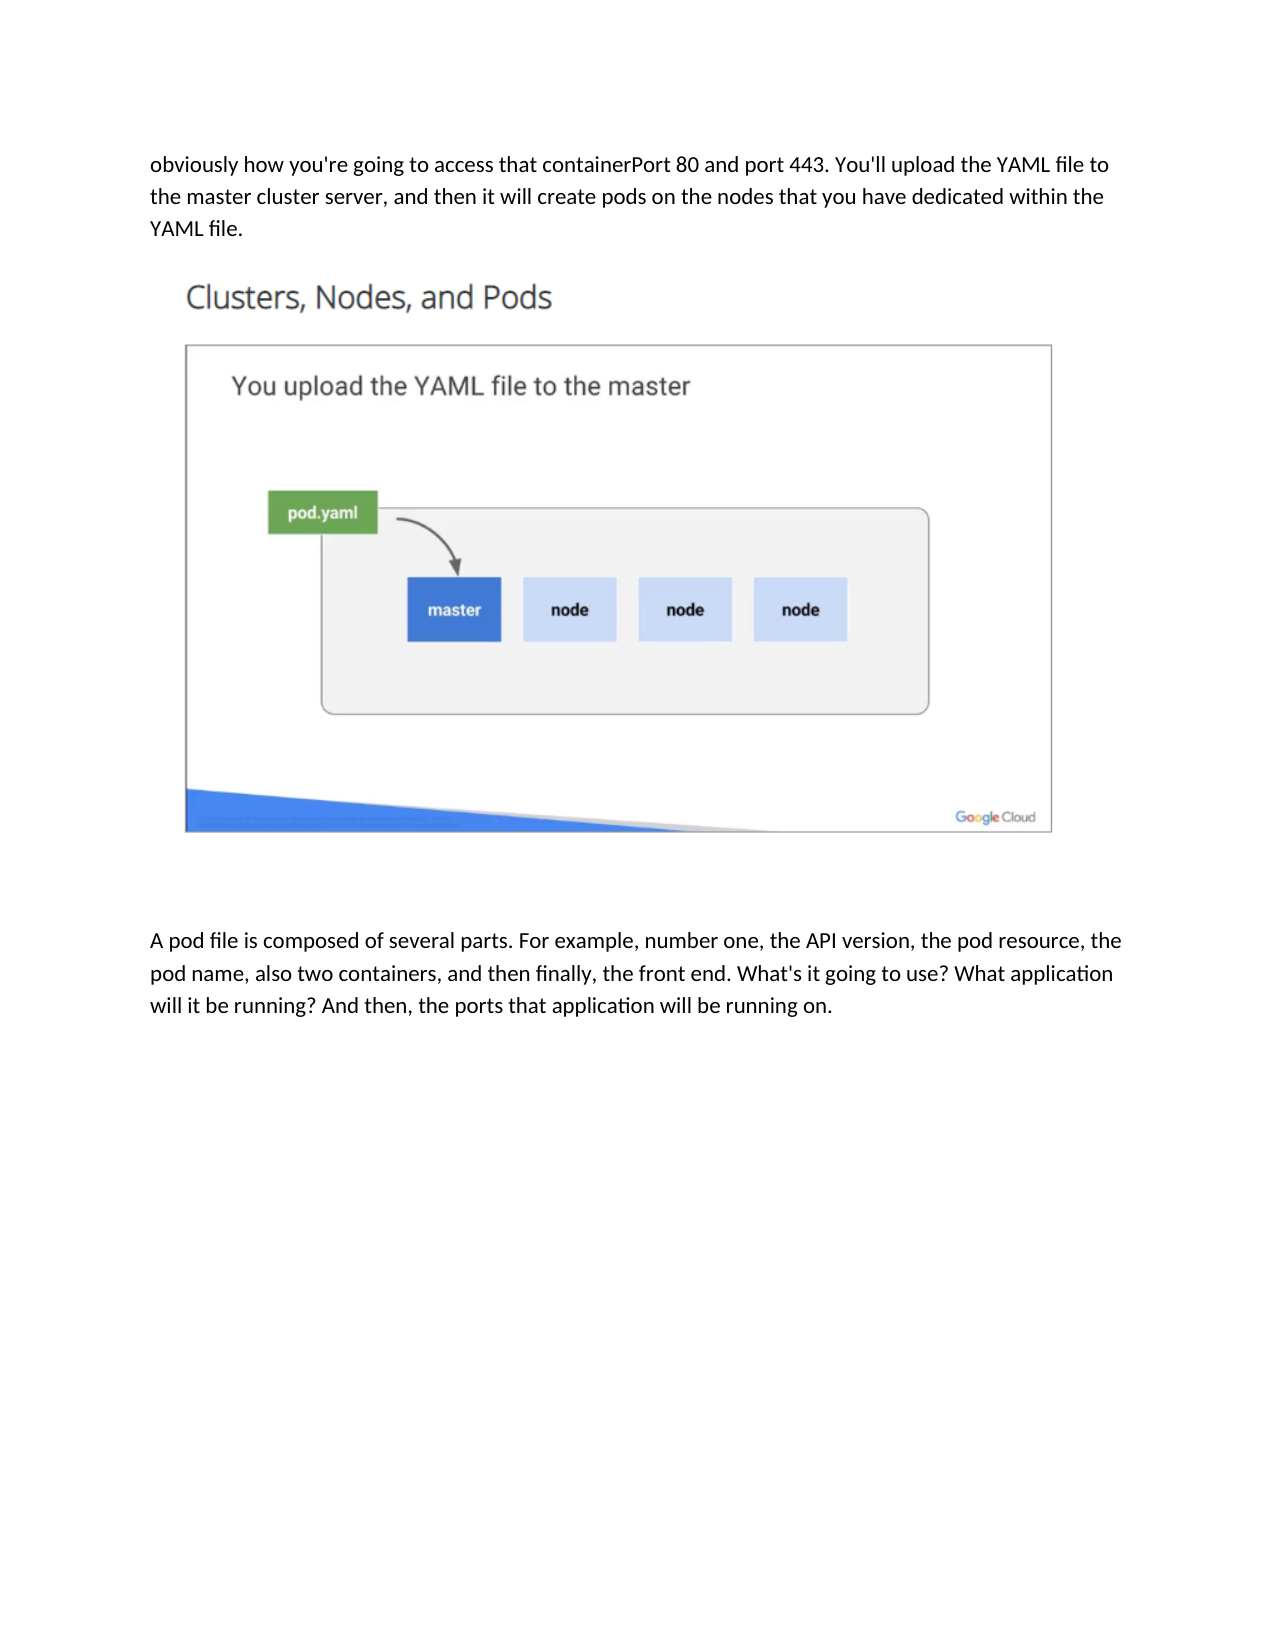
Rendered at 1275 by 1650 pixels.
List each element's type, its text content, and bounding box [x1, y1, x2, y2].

text A pod file is composed of several parts. For example, number one, the API version, the pod resource, the pod name, also two containers, and then finally, the front end. What's it going to use? What application will it be running? And then, the ports that application will be running on. [150, 927, 1125, 1019]
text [150, 150, 1125, 242]
picture [150, 267, 1071, 849]
